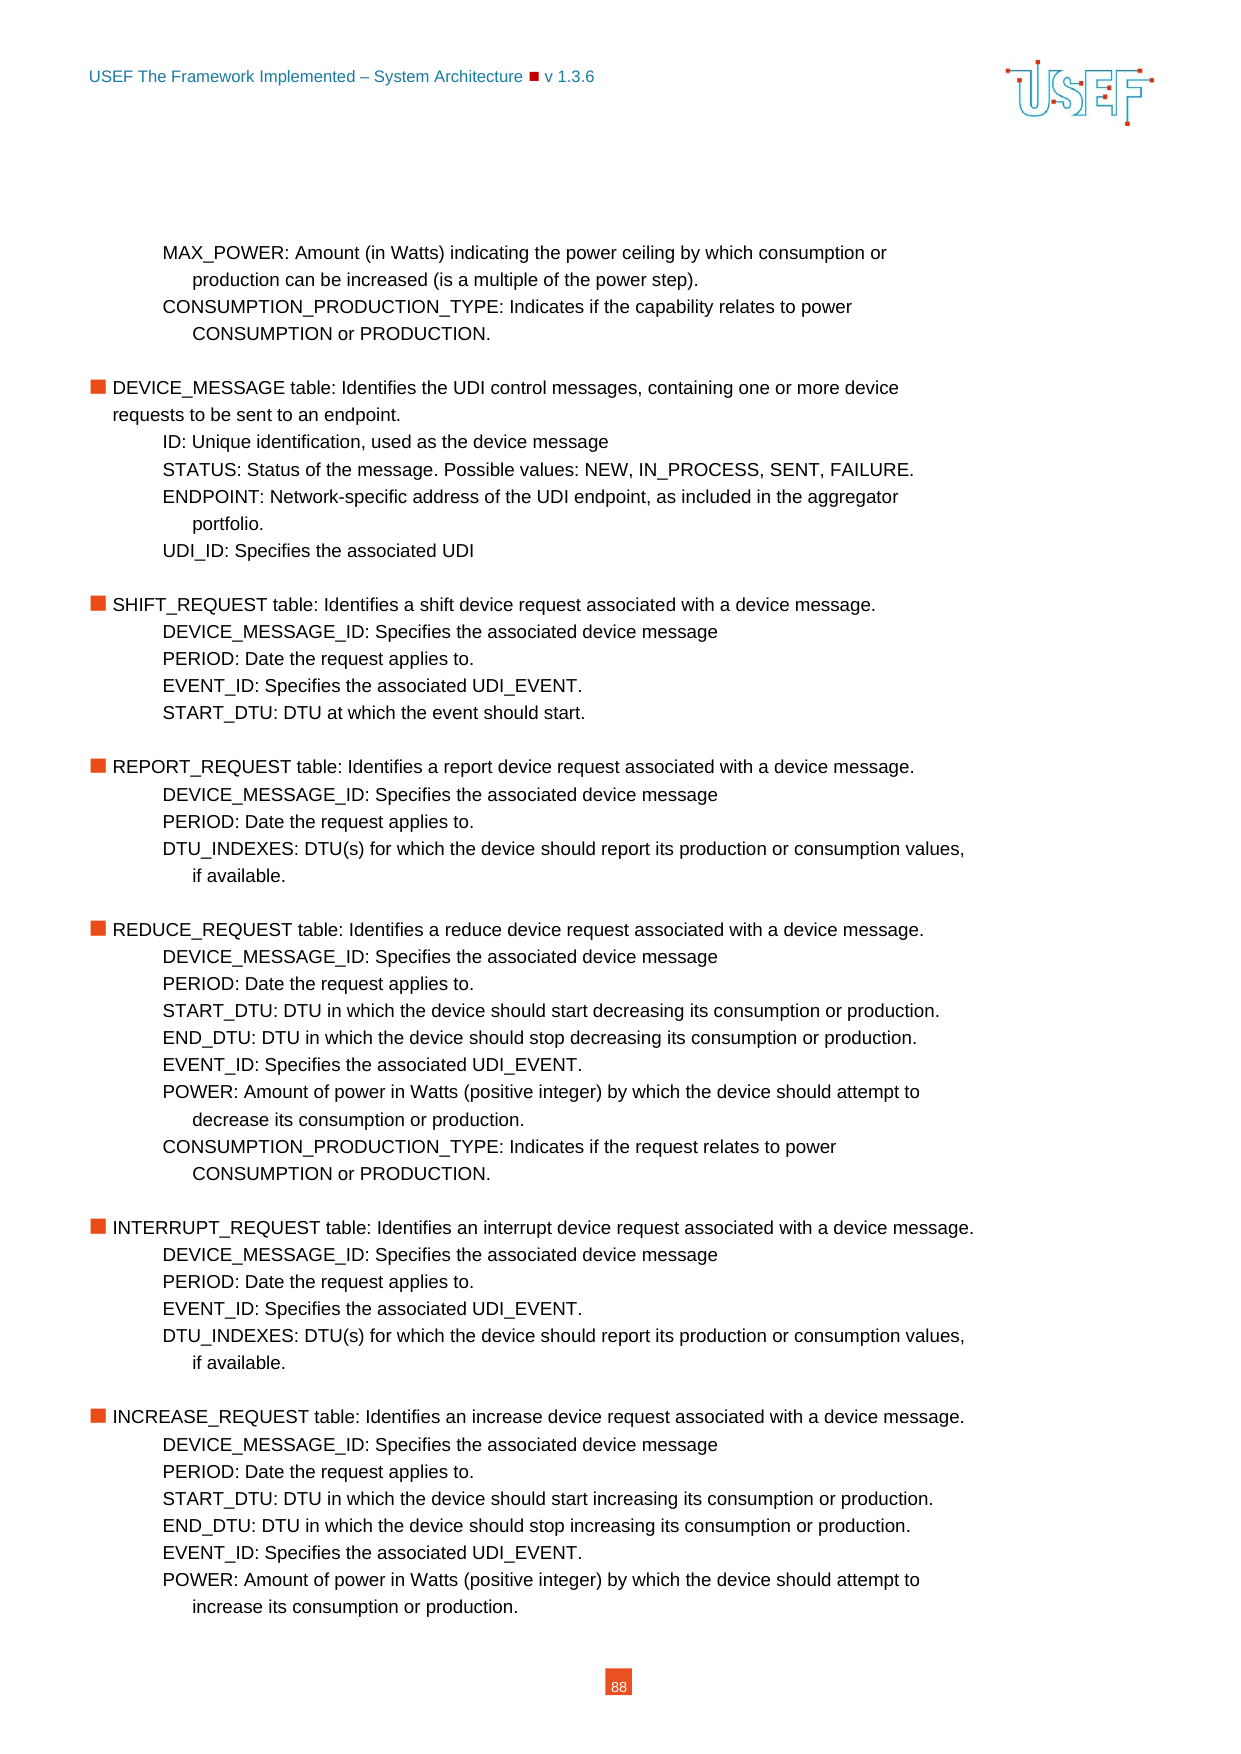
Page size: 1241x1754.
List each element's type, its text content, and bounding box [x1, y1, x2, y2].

text START_DTU: DTU at which the event should start. [162, 697, 974, 724]
picture [89, 919, 107, 937]
text DEVICE_MESSAGE_ID: Specifies the associated device message [89, 940, 974, 967]
text START_DTU: DTU in which the device should start decreasing its consumption or production. [162, 994, 974, 1022]
text ID: Unique identification, used as the device message [162, 426, 974, 453]
text POWER: Amount of power in Watts (positive integer) by which the device should attempt to increase its consumption or production. [162, 1563, 974, 1617]
list REPORT_REQUEST table: Identifies a report device request associated with a device message. [89, 751, 974, 778]
text EVENT_ID: Specifies the associated UDI_EVENT. [162, 1049, 974, 1076]
picture [89, 757, 107, 774]
text PERIOD: Date the request applies to. [89, 967, 974, 994]
text END_DTU: DTU in which the device should stop increasing its consumption or production. [162, 1509, 974, 1536]
picture [89, 594, 107, 612]
picture [89, 1217, 107, 1235]
text PERIOD: Date the request applies to. [162, 642, 974, 669]
text DEVICE_MESSAGE_ID: Specifies the associated device message [162, 615, 974, 642]
list SHIFT_REQUEST table: Identifies a shift device request associated with a device message. [89, 588, 974, 615]
list INCREASE_REQUEST table: Identifies an increase device request associated with a device message. [89, 1401, 974, 1428]
text CONSUMPTION_PRODUCTION_TYPE: Indicates if the request relates to power CONSUMPTION or PRODUCTION. [162, 1130, 974, 1184]
text DTU_INDEXES: DTU(s) for which the device should report its production or consumption values, if available. [162, 832, 974, 886]
text DEVICE_MESSAGE_ID: Specifies the associated device message [162, 778, 974, 805]
text DEVICE_MESSAGE_ID: Specifies the associated device message [162, 1428, 974, 1455]
text PERIOD: Date the request applies to. [162, 1455, 974, 1482]
text DTU_INDEXES: DTU(s) for which the device should report its production or consumption values, if available. [162, 1319, 974, 1374]
picture [1004, 59, 1155, 127]
text EVENT_ID: Specifies the associated UDI_EVENT. [162, 1536, 974, 1563]
text EVENT_ID: Specifies the associated UDI_EVENT. [162, 1292, 974, 1319]
text MAX_POWER: Amount (in Watts) indicating the power ceiling by which consumption or production can be increased (is a multiple of the power step). [162, 236, 974, 290]
text STATUS: Status of the message. Possible values: NEW, IN_PROCESS, SENT, FAILURE. [162, 453, 974, 480]
text PERIOD: Date the request applies to. [89, 1265, 974, 1292]
text START_DTU: DTU in which the device should start increasing its consumption or production. [162, 1482, 974, 1509]
list REDUCE_REQUEST table: Identifies a reduce device request associated with a device message. [89, 913, 974, 940]
text PERIOD: Date the request applies to. [162, 805, 974, 832]
text ENDPOINT: Network-specific address of the UDI endpoint, as included in the aggregator portfolio. [162, 480, 974, 534]
text END_DTU: DTU in which the device should stop decreasing its consumption or production. [162, 1022, 974, 1049]
picture [89, 1407, 107, 1424]
text CONSUMPTION_PRODUCTION_TYPE: Indicates if the capability relates to power CONSUMPTION or PRODUCTION. [162, 290, 974, 344]
list DEVICE_MESSAGE table: Identifies the UDI control messages, containing one or more device requests to be sent to an endpoint. [89, 372, 974, 426]
text POWER: Amount of power in Watts (positive integer) by which the device should attempt to decrease its consumption or production. [162, 1076, 974, 1130]
text EVENT_ID: Specifies the associated UDI_EVENT. [162, 669, 974, 697]
picture [89, 378, 107, 395]
text DEVICE_MESSAGE_ID: Specifies the associated device message [89, 1238, 974, 1265]
list INTERRUPT_REQUEST table: Identifies an interrupt device request associated with a device message. [89, 1211, 974, 1238]
text UDI_ID: Specifies the associated UDI [162, 534, 974, 561]
